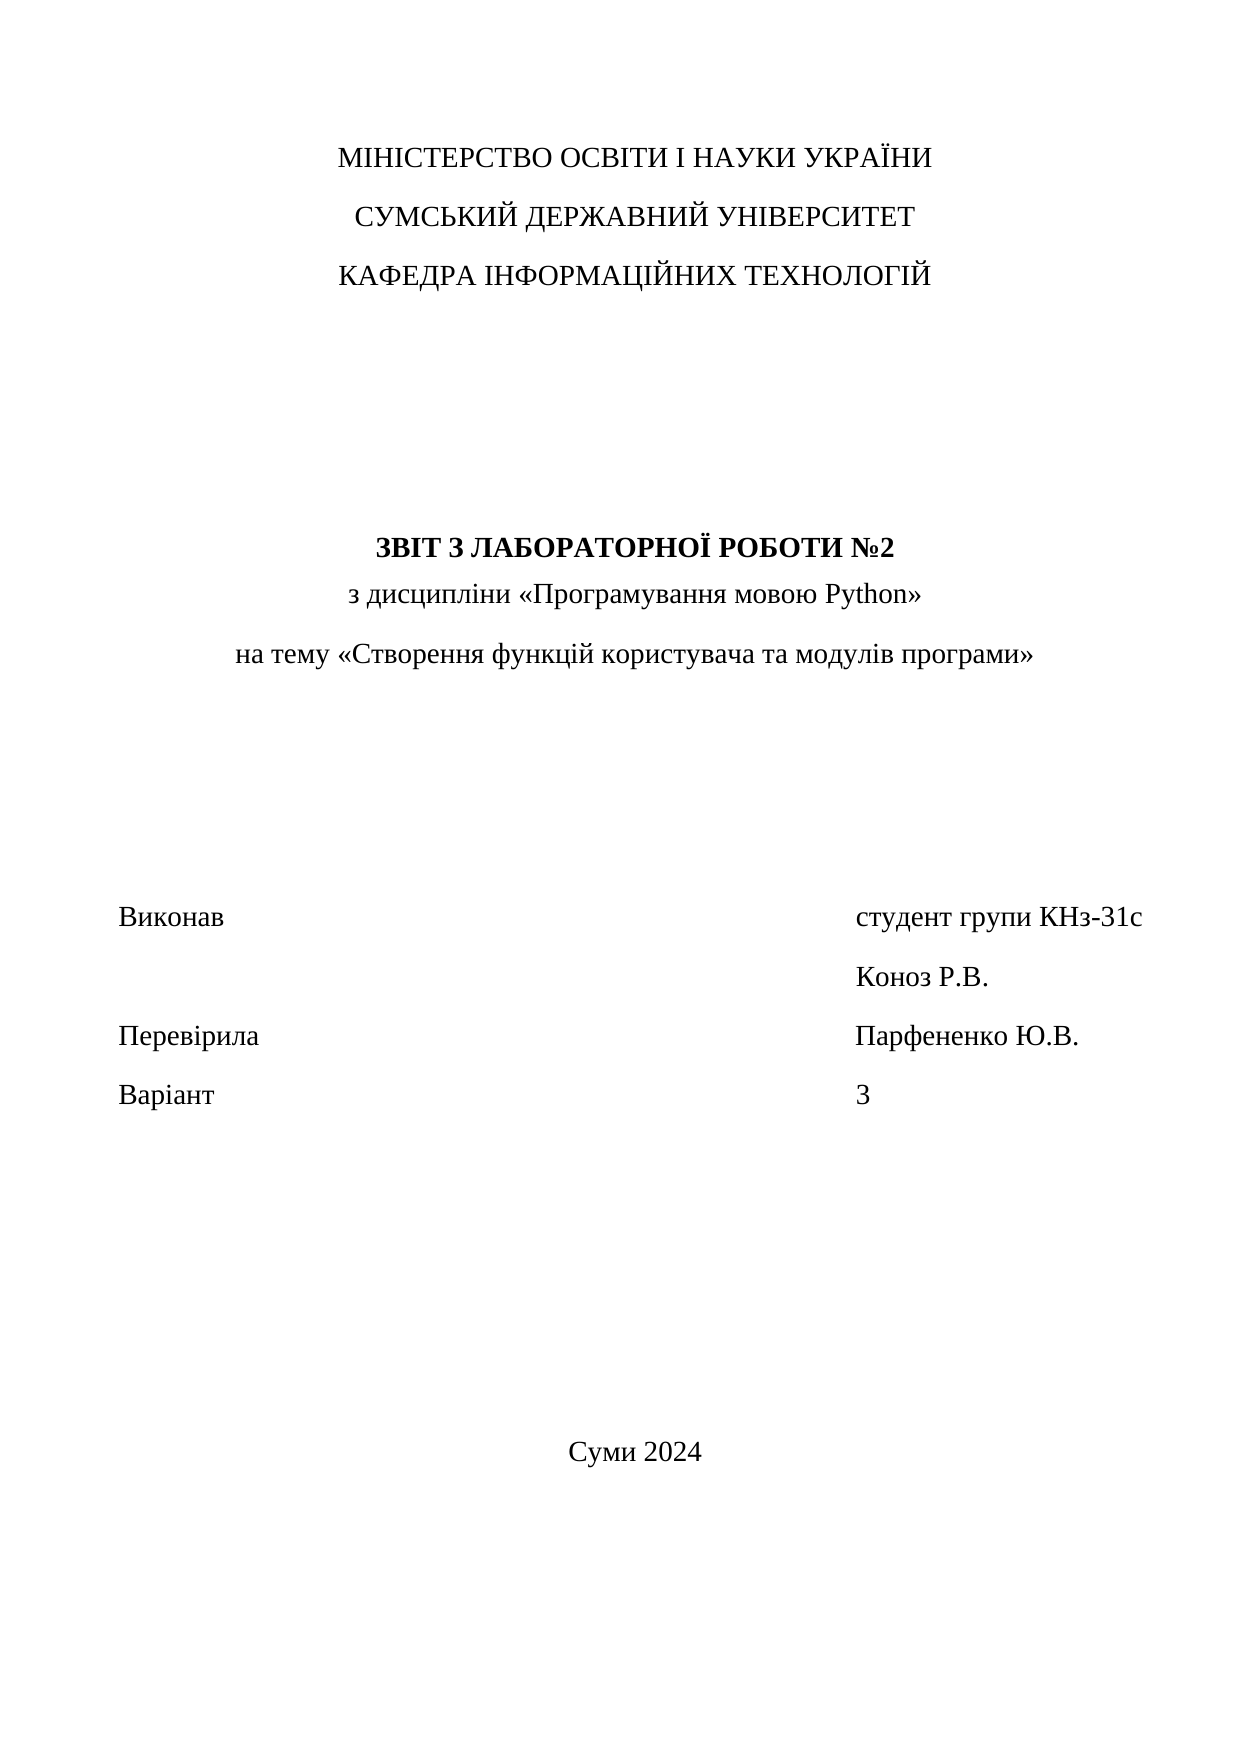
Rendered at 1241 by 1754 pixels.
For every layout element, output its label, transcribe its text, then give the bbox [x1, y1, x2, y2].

text Варіант 3 [118, 1077, 1152, 1111]
text ЗВІТ З ЛАБОРАТОРНОЇ РОБОТИ №2 [118, 530, 1152, 564]
text КАФЕДРА ІНФОРМАЦІЙНИХ ТЕХНОЛОГІЙ [118, 258, 1152, 292]
text СУМСЬКИЙ ДЕРЖАВНИЙ УНІВЕРСИТЕТ [118, 199, 1152, 233]
text Перевірила Парфененко Ю.В. [118, 1018, 1152, 1052]
text з дисципліни «Програмування мовою Python» [118, 576, 1152, 610]
text МІНІСТЕРСТВО ОСВІТИ І НАУКИ УКРАЇНИ [118, 140, 1152, 173]
text Суми 2024 [118, 1434, 1152, 1467]
text Коноз Р.В. [118, 959, 1152, 992]
text на тему «Створення функцій користувача та модулів програми» [118, 636, 1152, 669]
text Виконав студент групи КНз-31с [118, 899, 1152, 933]
